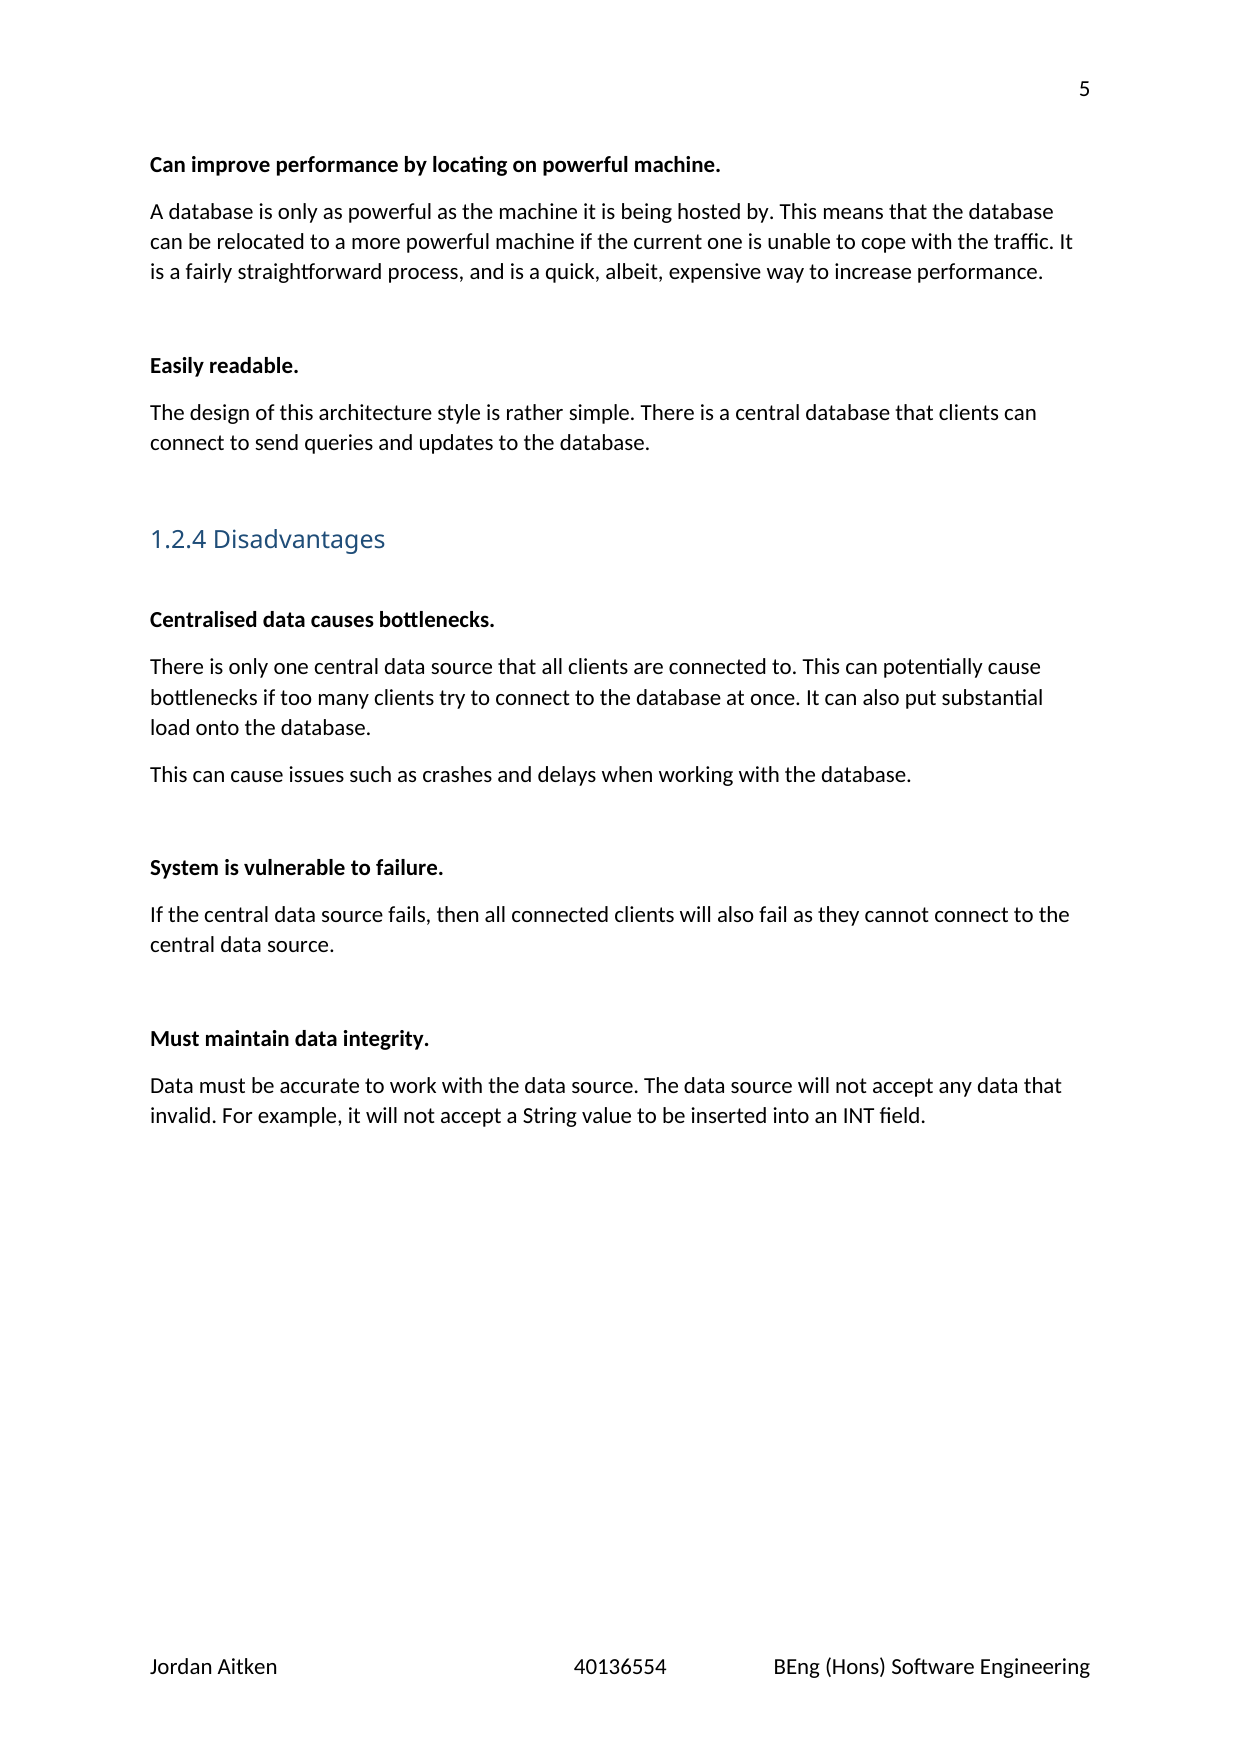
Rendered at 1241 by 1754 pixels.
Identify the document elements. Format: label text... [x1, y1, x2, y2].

text There is only one central data source that all clients are connected to. This can potentially cause bottlenecks if too many clients try to connect to the database at once. It can also put substantial load onto the database. [150, 652, 1090, 741]
text Must maintain data integrity. [150, 1024, 1090, 1052]
text This can cause issues such as crashes and delays when working with the database. [150, 760, 1090, 788]
text Easily readable. [150, 351, 1090, 379]
text If the central data source fails, then all connected clients will also fail as they cannot connect to the central data source. [150, 900, 1090, 958]
text Centralised data causes bottlenecks. [150, 606, 1090, 633]
text System is vulnerable to failure. [150, 853, 1090, 881]
text The design of this architecture style is rather simple. There is a central database that clients can connect to send queries and updates to the database. [150, 398, 1090, 456]
text A database is only as powerful as the machine it is being hosted by. This means that the database can be relocated to a more powerful machine if the current one is unable to cope with the traffic. It is a fairly straightforward process, and is a quick, albeit, expensive way to increase performance. [150, 197, 1090, 285]
text Can improve performance by locating on powerful machine. [150, 150, 1090, 178]
text Data must be accurate to work with the data source. The data source will not accept any data that invalid. For example, it will not accept a String value to be inserted into an INT field. [150, 1071, 1090, 1129]
subtitle 1.2.4 Disadvantages [150, 522, 1090, 556]
